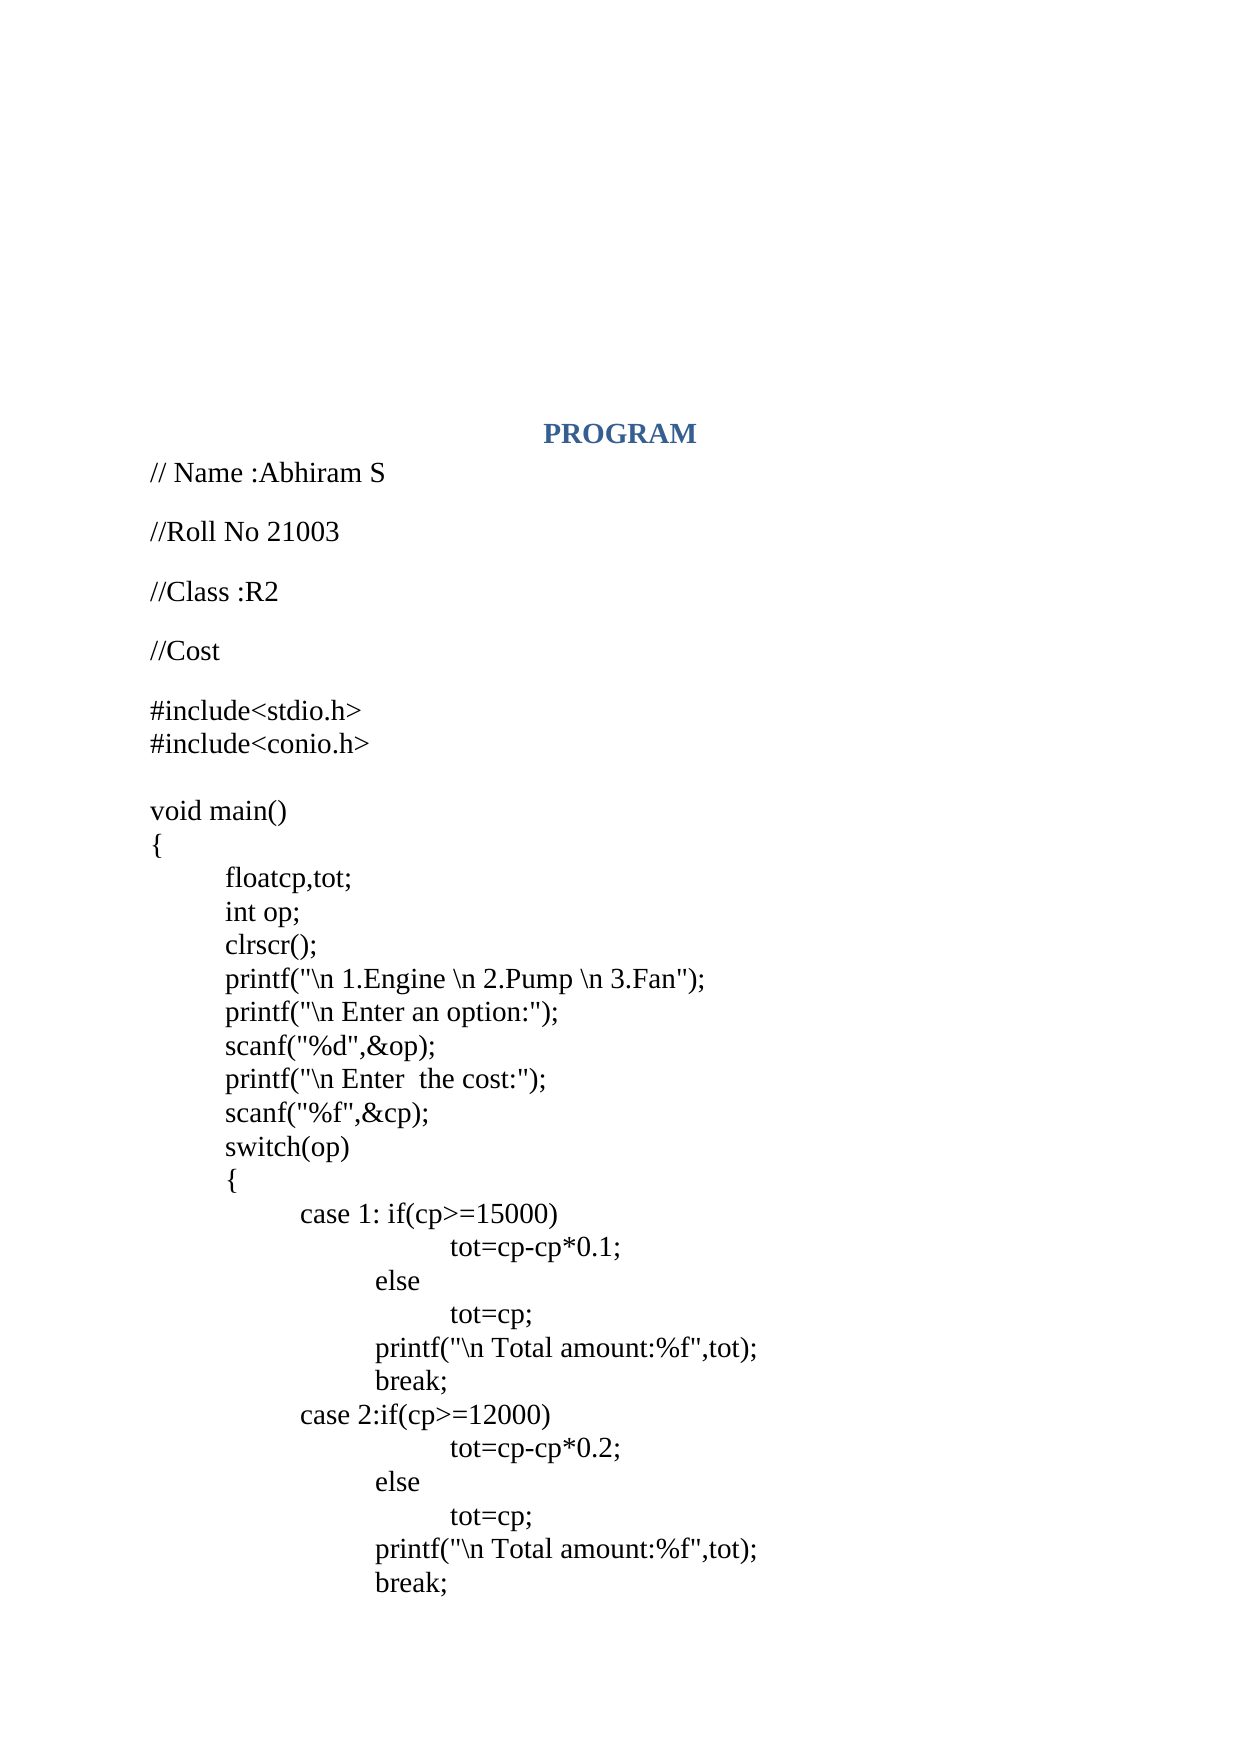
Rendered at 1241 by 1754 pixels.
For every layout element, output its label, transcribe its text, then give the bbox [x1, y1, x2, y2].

text else [150, 1263, 1090, 1296]
text tot=cp-cp*0.1; [150, 1229, 1090, 1263]
text { [150, 827, 1090, 860]
text int op; [150, 894, 1090, 927]
text #include<stdio.h> [150, 693, 1090, 726]
text printf("\n Enter an option:"); [150, 994, 1090, 1028]
text scanf("%d",&op); [150, 1028, 1090, 1062]
text //Class :R2 [150, 574, 1090, 607]
text { [150, 1162, 1090, 1196]
text switch(op) [150, 1129, 1090, 1162]
text //Roll No 21003 [150, 514, 1090, 548]
text tot=cp-cp*0.2; [150, 1431, 1090, 1464]
text else [150, 1464, 1090, 1498]
text void main() [150, 793, 1090, 827]
text printf("\n Total amount:%f",tot); [150, 1531, 1090, 1565]
text floatcp,tot; [150, 860, 1090, 894]
text printf("\n Total amount:%f",tot); [150, 1330, 1090, 1363]
text clrscr(); [150, 927, 1090, 961]
text printf("\n Enter the cost:"); [150, 1062, 1090, 1095]
text case 1: if(cp>=15000) [150, 1196, 1090, 1229]
text break; [150, 1565, 1090, 1598]
text case 2:if(cp>=12000) [150, 1397, 1090, 1431]
text scanf("%f",&cp); [150, 1095, 1090, 1129]
text printf("\n 1.Engine \n 2.Pump \n 3.Fan"); [150, 961, 1090, 994]
text tot=cp; [150, 1498, 1090, 1531]
text // Name :Abhiram S [150, 455, 1090, 489]
subtitle PROGRAM [150, 417, 1090, 450]
text tot=cp; [150, 1296, 1090, 1330]
text break; [150, 1363, 1090, 1397]
text #include<conio.h> [150, 726, 1090, 760]
text //Cost [150, 633, 1090, 667]
